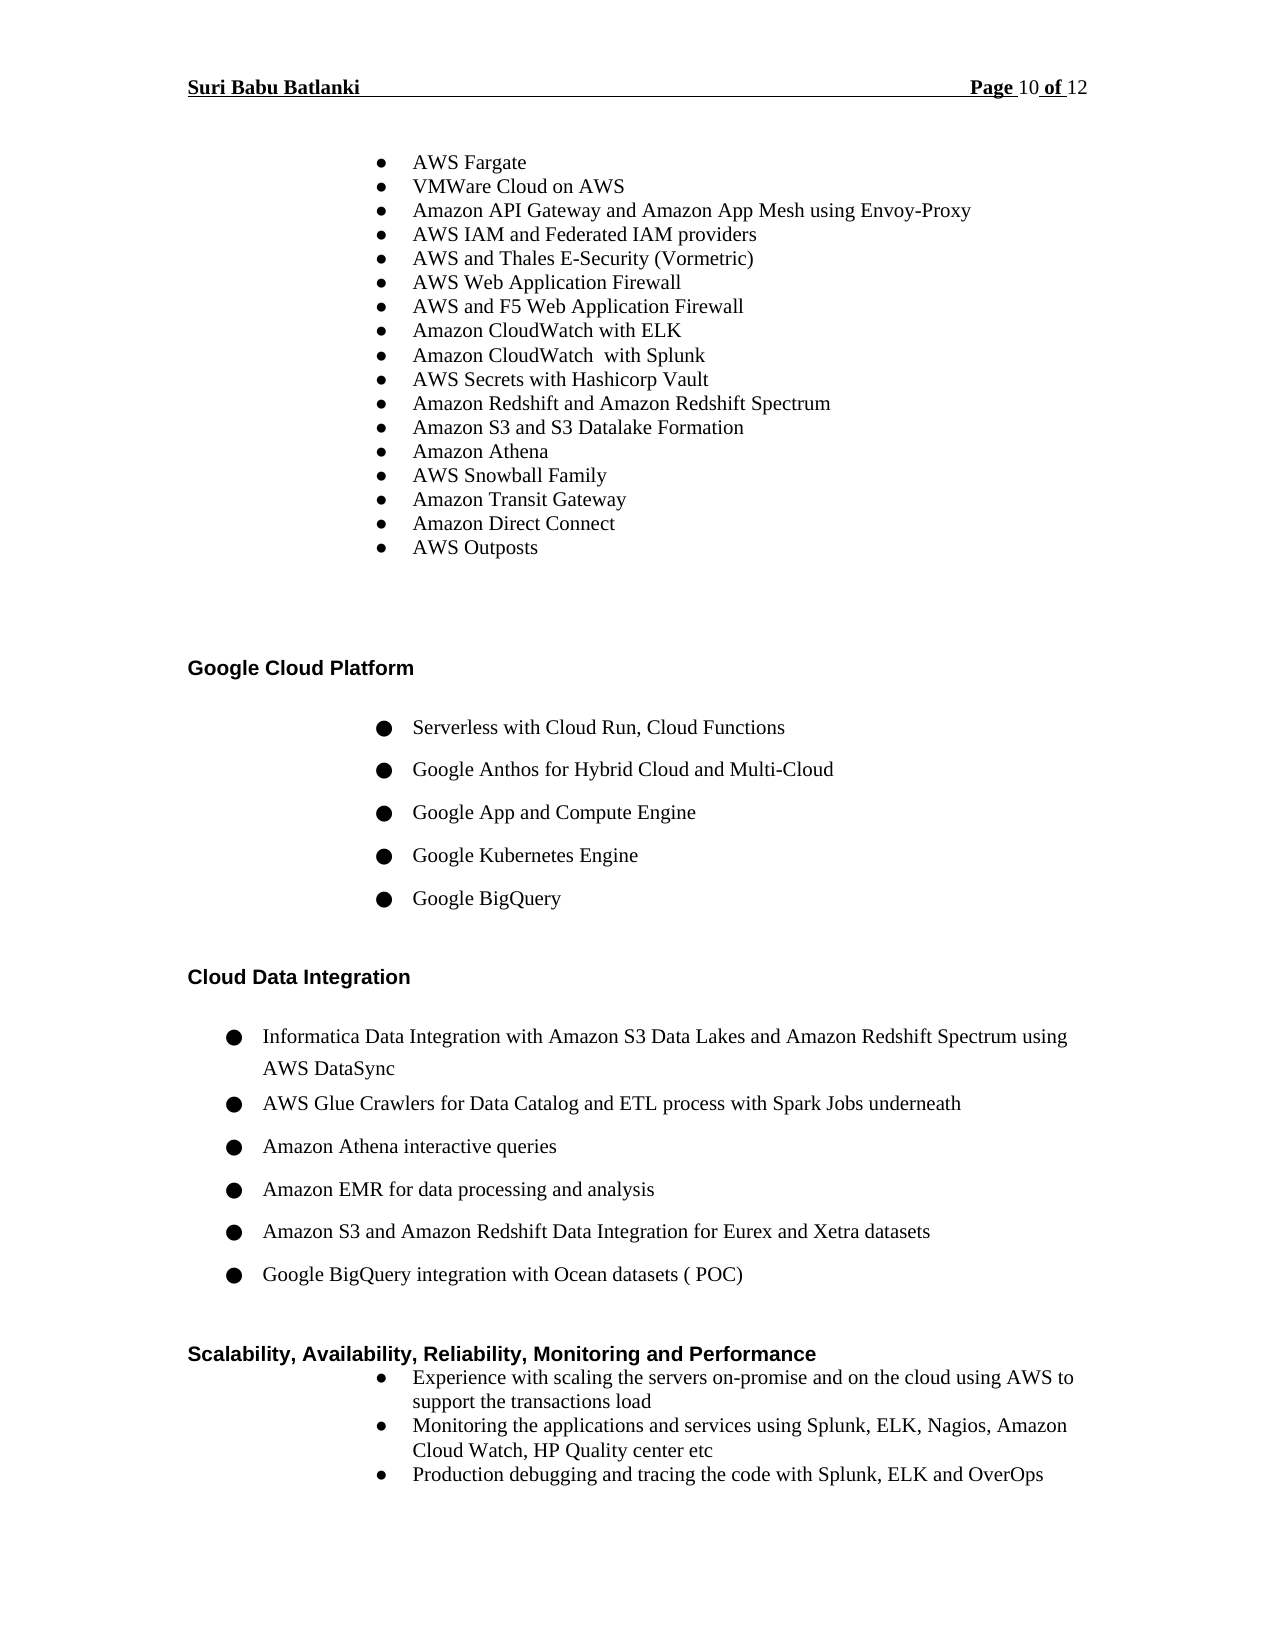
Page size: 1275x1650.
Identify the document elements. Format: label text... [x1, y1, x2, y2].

list AWS Outposts [375, 535, 1087, 559]
list AWS Glue Crawlers for Data Catalog and ETL process with Spark Jobs underneath [225, 1080, 1087, 1122]
list Experience with scaling the servers on-promise and on the cloud using AWS to support the transactions load [375, 1365, 1087, 1413]
list AWS Web Application Firewall [375, 270, 1087, 294]
list Google BigQuery integration with Ocean datasets ( POC) [225, 1251, 1087, 1293]
list Informatica Data Integration with Amazon S3 Data Lakes and Amazon Redshift Spectrum using AWS DataSync [225, 1013, 1087, 1080]
list Amazon S3 and Amazon Redshift Data Integration for Eurex and Xetra datasets [225, 1208, 1087, 1251]
list AWS and Thales E-Security (Vormetric) [375, 246, 1087, 270]
list AWS Fargate [375, 150, 1087, 174]
list Google App and Compute Engine [375, 789, 1087, 831]
list Amazon Redshift and Amazon Redshift Spectrum [375, 391, 1087, 415]
subtitle Cloud Data Integration [187, 965, 1087, 989]
subtitle Scalability, Availability, Reliability, Monitoring and Performance [187, 1341, 1087, 1365]
list Amazon S3 and S3 Datalake Formation [375, 415, 1087, 439]
list Google Kubernetes Engine [375, 831, 1087, 874]
list Amazon CloudWatch with ELK [375, 318, 1087, 342]
list Google BigQuery [375, 874, 1087, 917]
list Amazon API Gateway and Amazon App Mesh using Envoy-Proxy [375, 198, 1087, 222]
list VMWare Cloud on AWS [375, 174, 1087, 198]
list Amazon Transit Gateway [375, 487, 1087, 511]
list AWS IAM and Federated IAM providers [375, 222, 1087, 246]
list Amazon EMR for data processing and analysis [225, 1165, 1087, 1208]
list Amazon Direct Connect [375, 511, 1087, 535]
list Serverless with Cloud Run, Cloud Functions [375, 703, 1087, 746]
list AWS Secrets with Hashicorp Vault [375, 367, 1087, 391]
list Amazon Athena [375, 439, 1087, 463]
list Monitoring the applications and services using Splunk, ELK, Nagios, Amazon Cloud Watch, HP Quality center etc [375, 1413, 1087, 1462]
list Production debugging and tracing the code with Splunk, ELK and OverOps [375, 1462, 1087, 1486]
subtitle Google Cloud Platform [187, 655, 1087, 679]
list Amazon Athena interactive queries [225, 1122, 1087, 1165]
list AWS Snowball Family [375, 463, 1087, 487]
list Google Anthos for Hybrid Cloud and Multi-Cloud [375, 746, 1087, 789]
list AWS and F5 Web Application Firewall [375, 294, 1087, 318]
list Amazon CloudWatch with Splunk [375, 342, 1087, 367]
